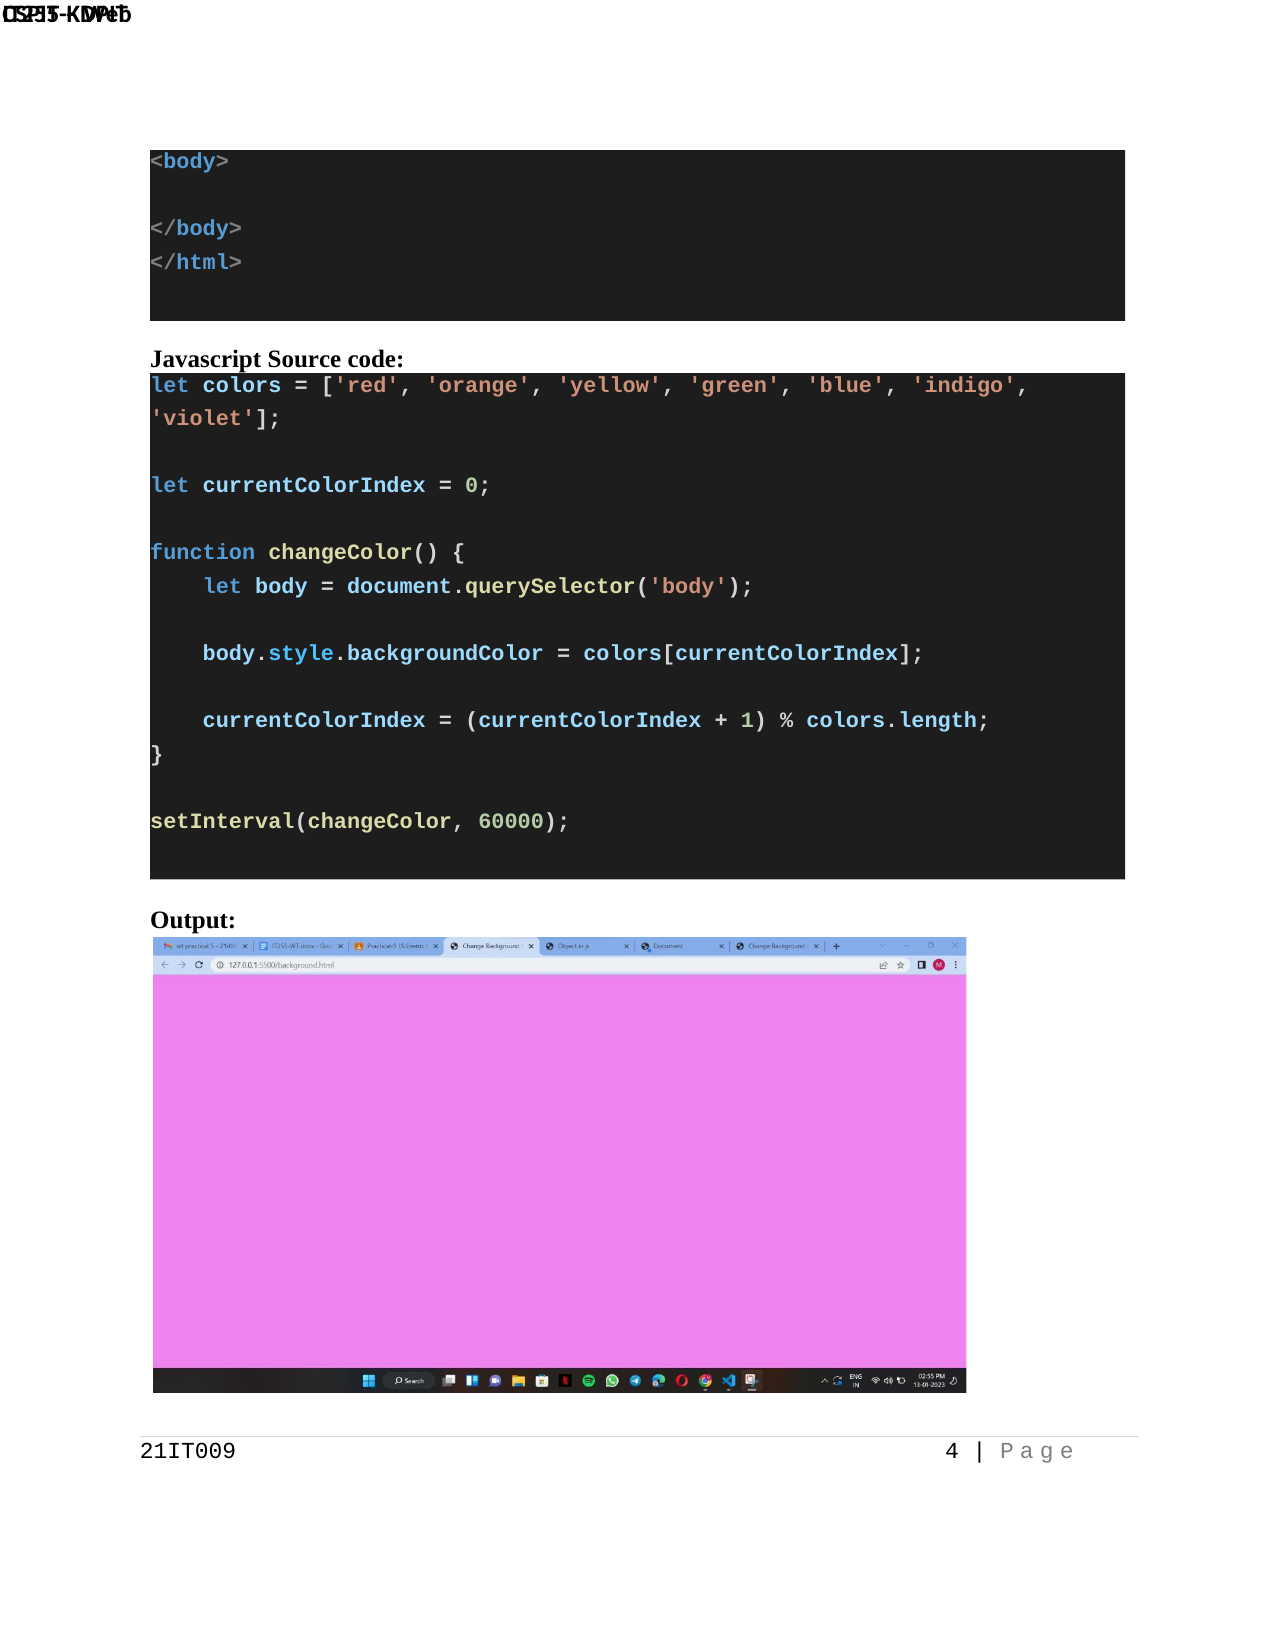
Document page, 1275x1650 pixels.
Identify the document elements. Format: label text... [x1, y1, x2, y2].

text Output: [150, 906, 1139, 934]
picture [153, 937, 967, 1393]
text Javascript Source code: [150, 344, 1139, 373]
